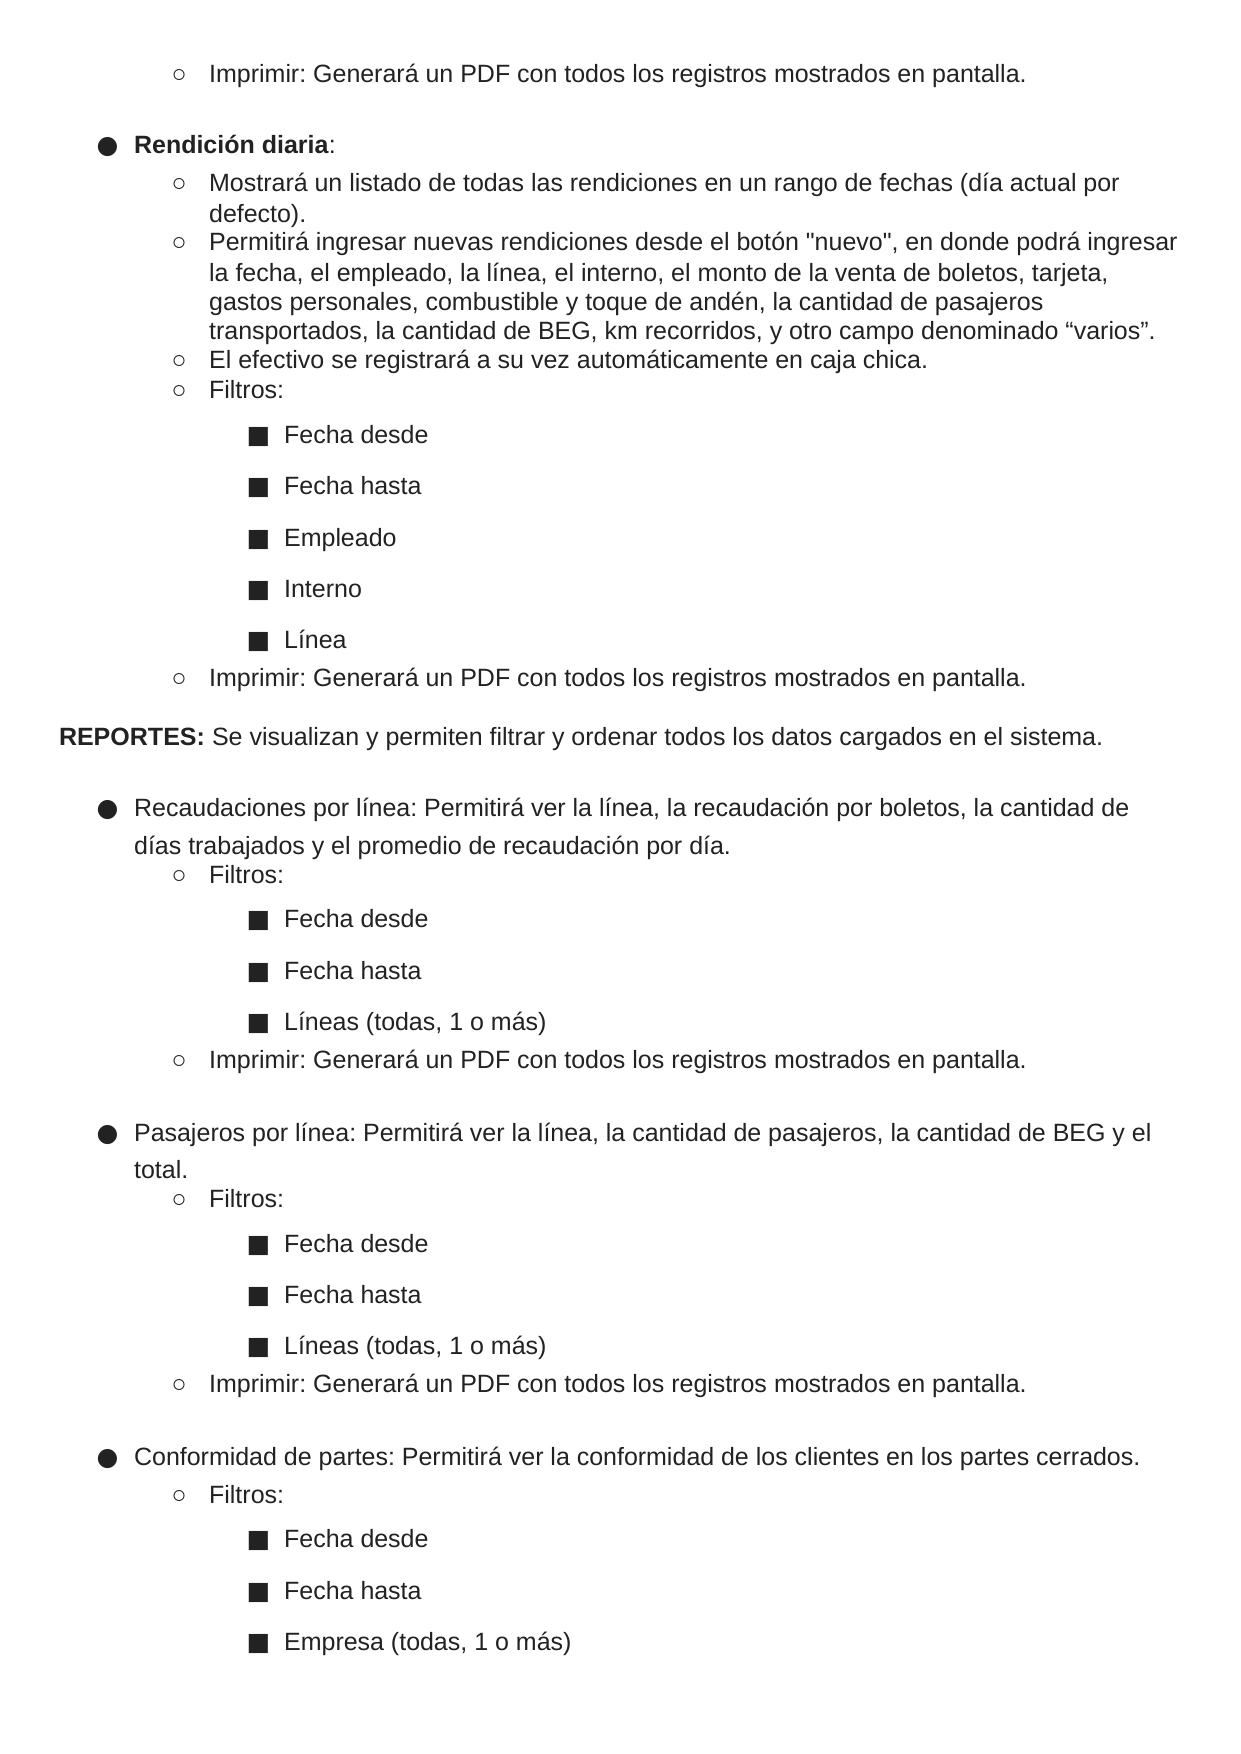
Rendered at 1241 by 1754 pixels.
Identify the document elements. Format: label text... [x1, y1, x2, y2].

list Fecha desde [246, 891, 1181, 942]
list Imprimir: Generará un PDF con todos los registros mostrados en pantalla. [171, 59, 1181, 88]
list Fecha desde [246, 406, 1181, 458]
list Filtros: [171, 1480, 1181, 1511]
list Fecha hasta [246, 1266, 1181, 1318]
list Permitirá ingresar nuevas rendiciones desde el botón "nuevo", en donde podrá ingresar la fecha, el empleado, la línea, el interno, el monto de la venta de boletos, tarjeta, gastos personales, combustible y toque de andén, la cantidad de pasajeros transportados, la cantidad de BEG, km recorridos, y otro campo denominado “varios”. [171, 227, 1181, 344]
list Fecha desde [246, 1215, 1181, 1266]
list Fecha hasta [246, 458, 1181, 509]
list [171, 1369, 1181, 1400]
list Líneas (todas, 1 o más) [246, 993, 1181, 1044]
list Empleado [246, 509, 1181, 560]
list El efectivo se registrará a su vez automáticamente en caja chica. [171, 344, 1181, 376]
list Interno [246, 560, 1181, 611]
list Fecha hasta [246, 1562, 1181, 1613]
list Líneas (todas, 1 o más) [246, 1318, 1181, 1369]
list Línea [246, 611, 1181, 663]
list Imprimir: Generará un PDF con todos los registros mostrados en pantalla. [171, 663, 1181, 694]
list Filtros: [171, 376, 1181, 406]
text REPORTES: Se visualizan y permiten filtrar y ordenar todos los datos cargados en el sistema. [59, 722, 1181, 751]
list Fecha desde [246, 1511, 1181, 1562]
list Filtros: [171, 1184, 1181, 1215]
list Empresa (todas, 1 o más) [246, 1613, 1181, 1664]
list Mostrará un listado de todas las rendiciones en un rango de fechas (día actual por defecto). [171, 168, 1181, 227]
list Recaudaciones por línea: Permitirá ver la línea, la recaudación por boletos, la cantidad de días trabajados y el promedio de recaudación por día. [96, 780, 1181, 860]
list Imprimir: Generará un PDF con todos los registros mostrados en pantalla. [171, 1044, 1181, 1076]
list Fecha hasta [246, 942, 1181, 993]
list Pasajeros por línea: Permitirá ver la línea, la cantidad de pasajeros, la cantidad de BEG y el total. [96, 1104, 1181, 1184]
list Filtros: [171, 860, 1181, 891]
list Rendición diaria: [96, 116, 1181, 168]
list Conformidad de partes: Permitirá ver la conformidad de los clientes en los partes cerrados. [96, 1429, 1181, 1480]
